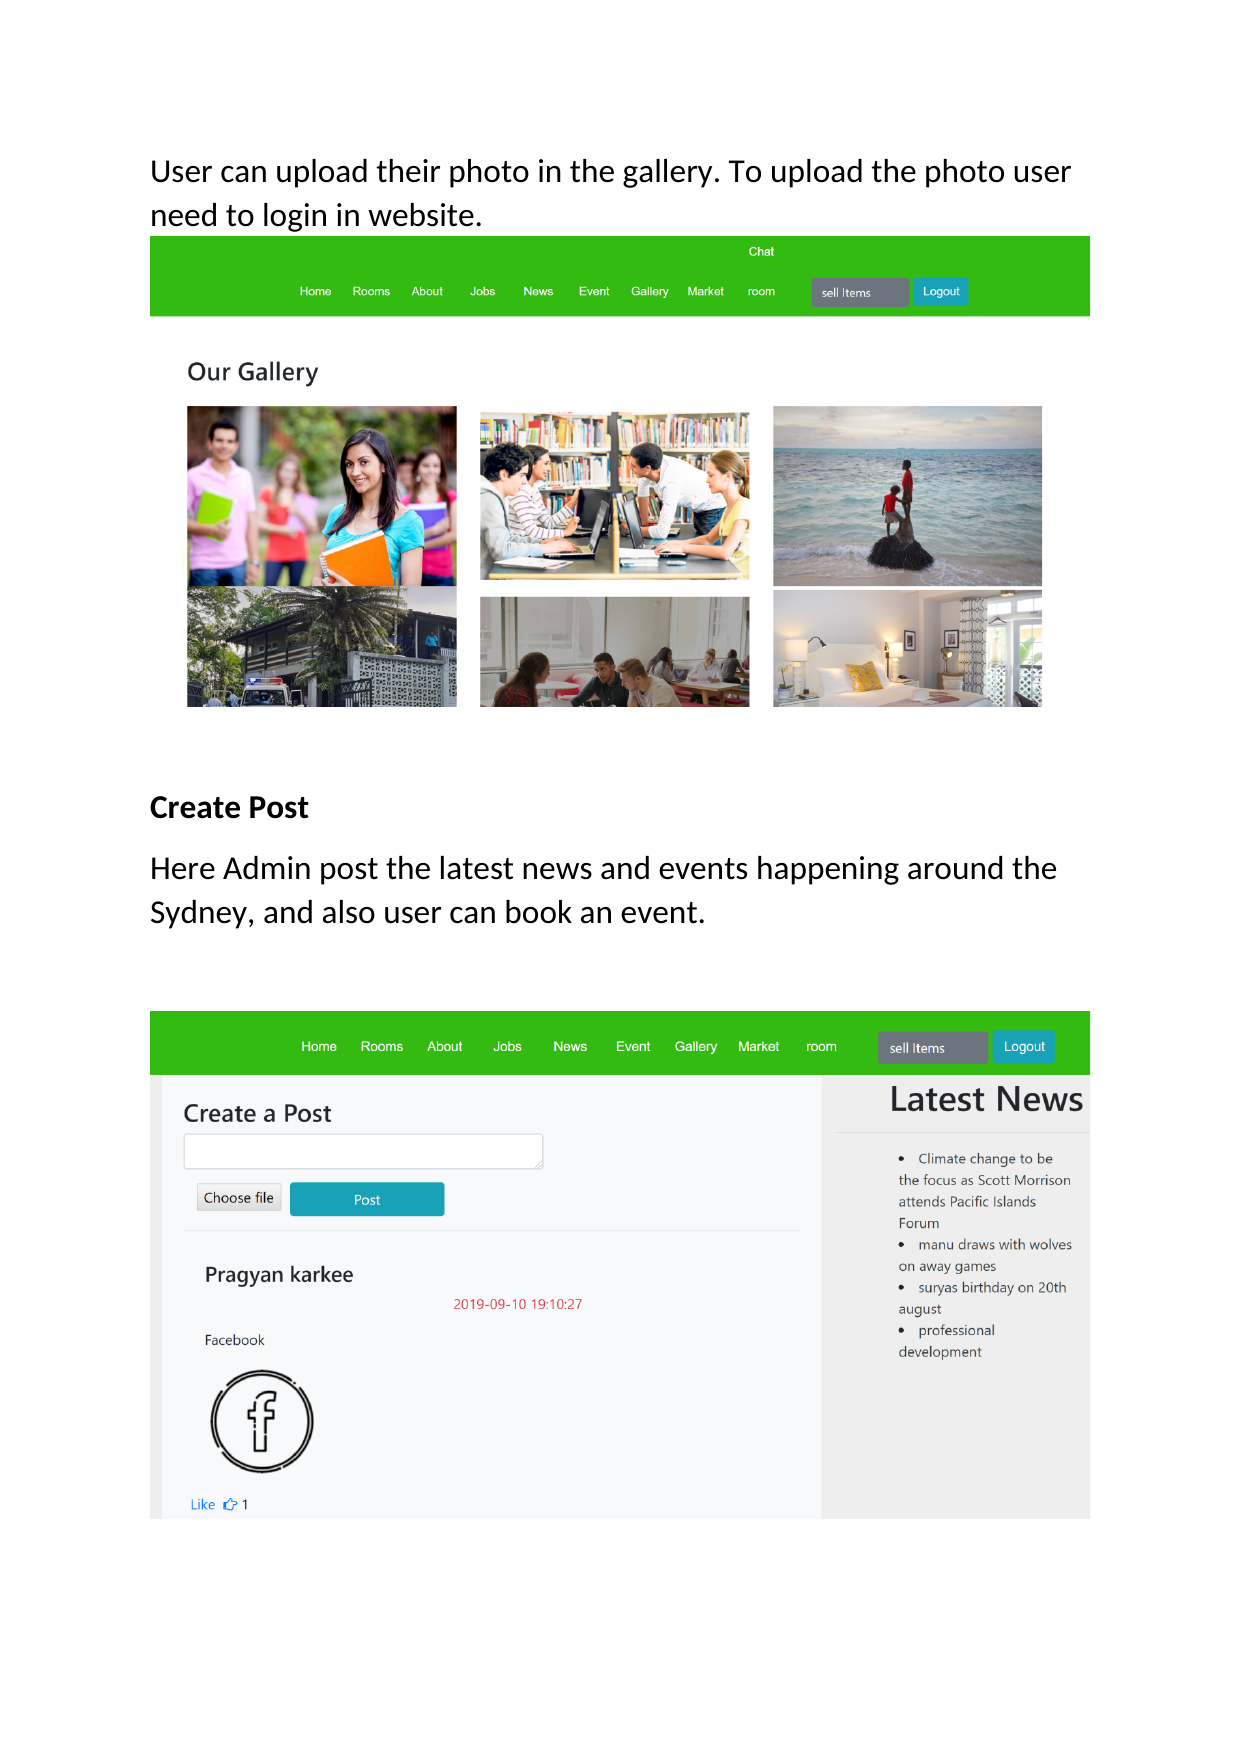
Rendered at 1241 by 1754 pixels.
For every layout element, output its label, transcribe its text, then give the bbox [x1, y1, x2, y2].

text Here Admin post the latest news and events happening around the Sydney, and also user can book an event. [150, 847, 1090, 931]
text Create Post [150, 786, 1090, 827]
text User can upload their photo in the gallery. To upload the photo user need to login in website. [150, 150, 1090, 236]
picture [150, 1011, 1091, 1519]
picture [150, 236, 1091, 707]
